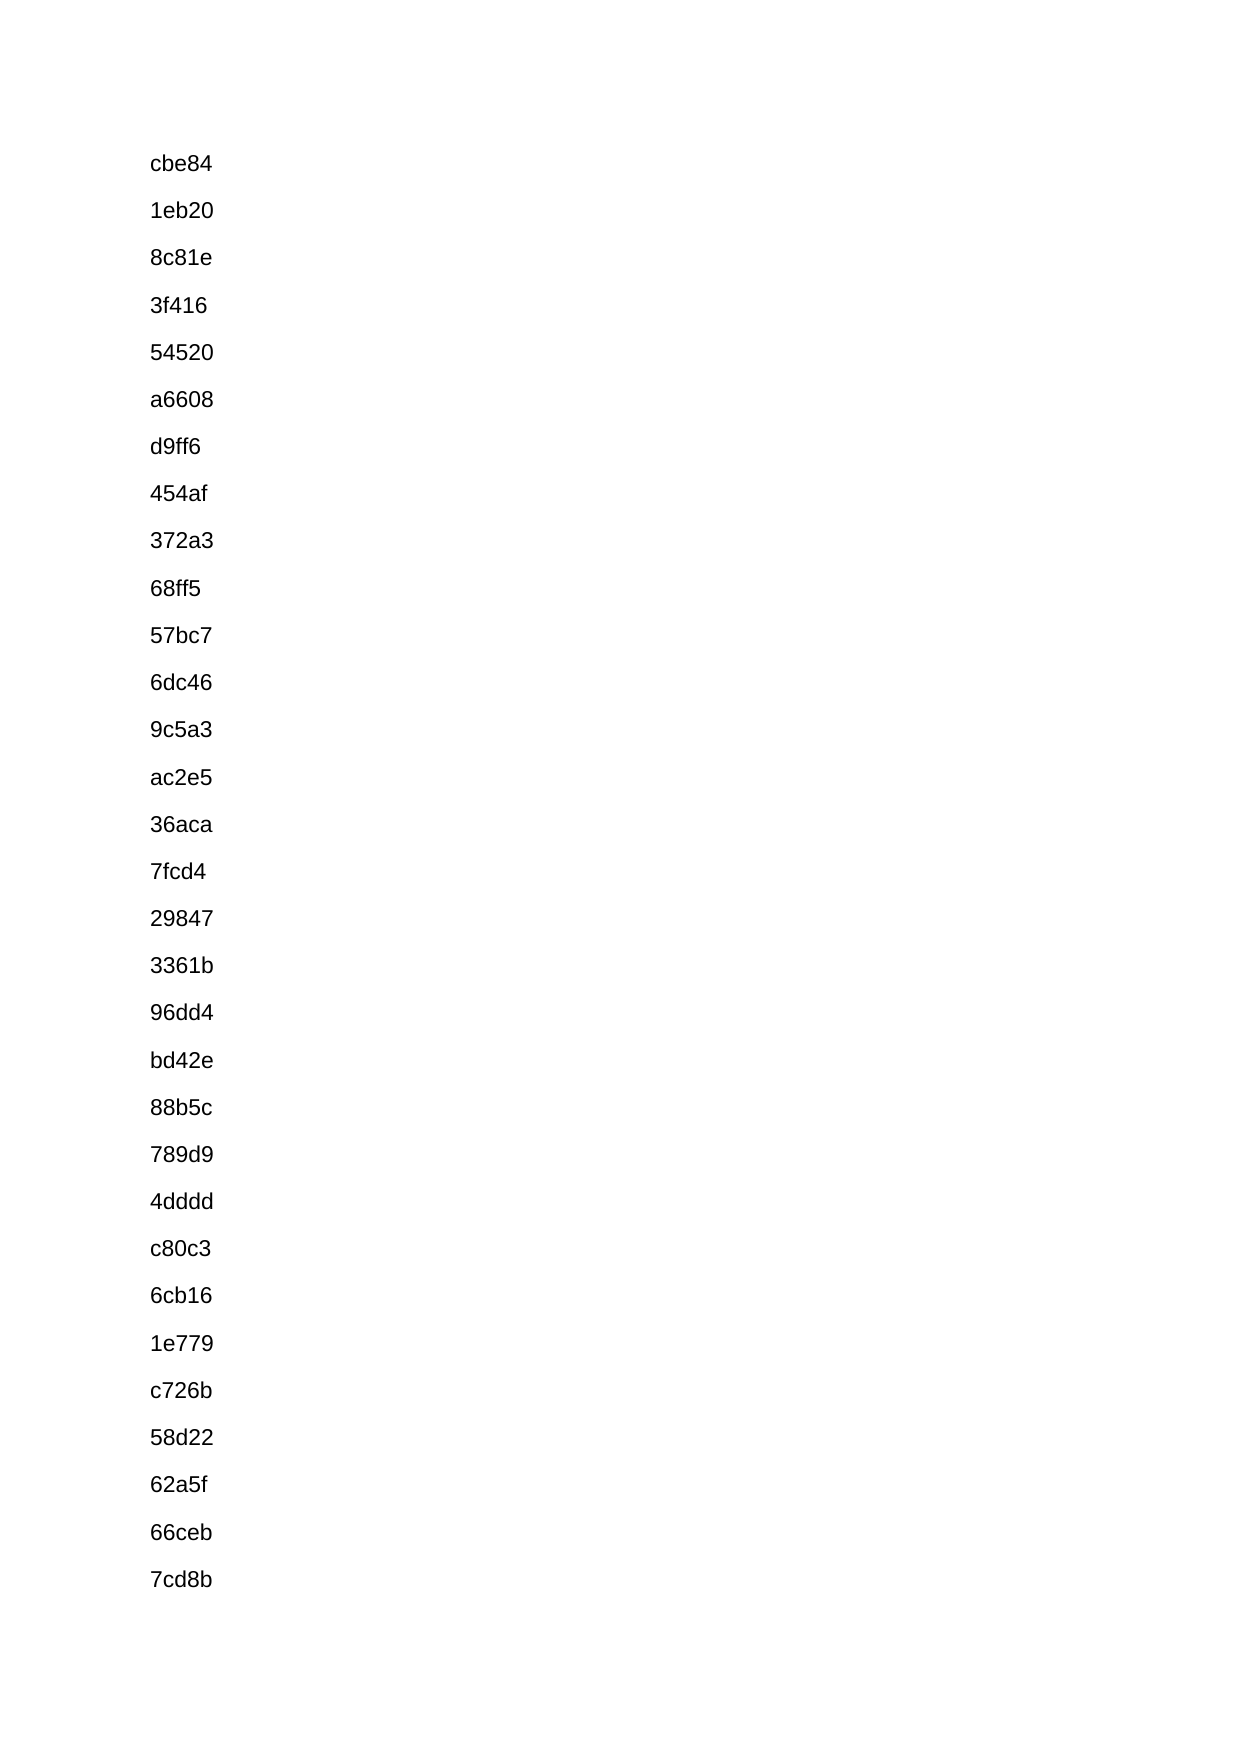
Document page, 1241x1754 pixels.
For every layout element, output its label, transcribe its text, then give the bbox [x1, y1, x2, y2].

text bd42e [150, 1047, 1090, 1073]
text 9c5a3 [150, 716, 1090, 743]
text a6608 [150, 386, 1090, 412]
text 1e779 [150, 1330, 1090, 1356]
text 68ff5 [150, 575, 1090, 601]
text 8c81e [150, 244, 1090, 271]
text 4dddd [150, 1188, 1090, 1214]
text 7fcd4 [150, 858, 1090, 884]
text cbe84 [150, 150, 1090, 176]
text ac2e5 [150, 763, 1090, 790]
text 88b5c [150, 1094, 1090, 1120]
text 29847 [150, 905, 1090, 931]
text 54520 [150, 339, 1090, 365]
text 3f416 [150, 292, 1090, 318]
text 57bc7 [150, 622, 1090, 648]
text 58d22 [150, 1424, 1090, 1450]
text 6cb16 [150, 1282, 1090, 1309]
text 6dc46 [150, 669, 1090, 695]
text 372a3 [150, 527, 1090, 554]
text 36aca [150, 811, 1090, 837]
text 62a5f [150, 1471, 1090, 1498]
text 7cd8b [150, 1566, 1090, 1592]
text 1eb20 [150, 197, 1090, 223]
text 454af [150, 480, 1090, 507]
text 3361b [150, 952, 1090, 978]
text 789d9 [150, 1141, 1090, 1167]
text d9ff6 [150, 433, 1090, 459]
text 66ceb [150, 1518, 1090, 1545]
text 96dd4 [150, 999, 1090, 1026]
text c80c3 [150, 1235, 1090, 1262]
text c726b [150, 1377, 1090, 1403]
